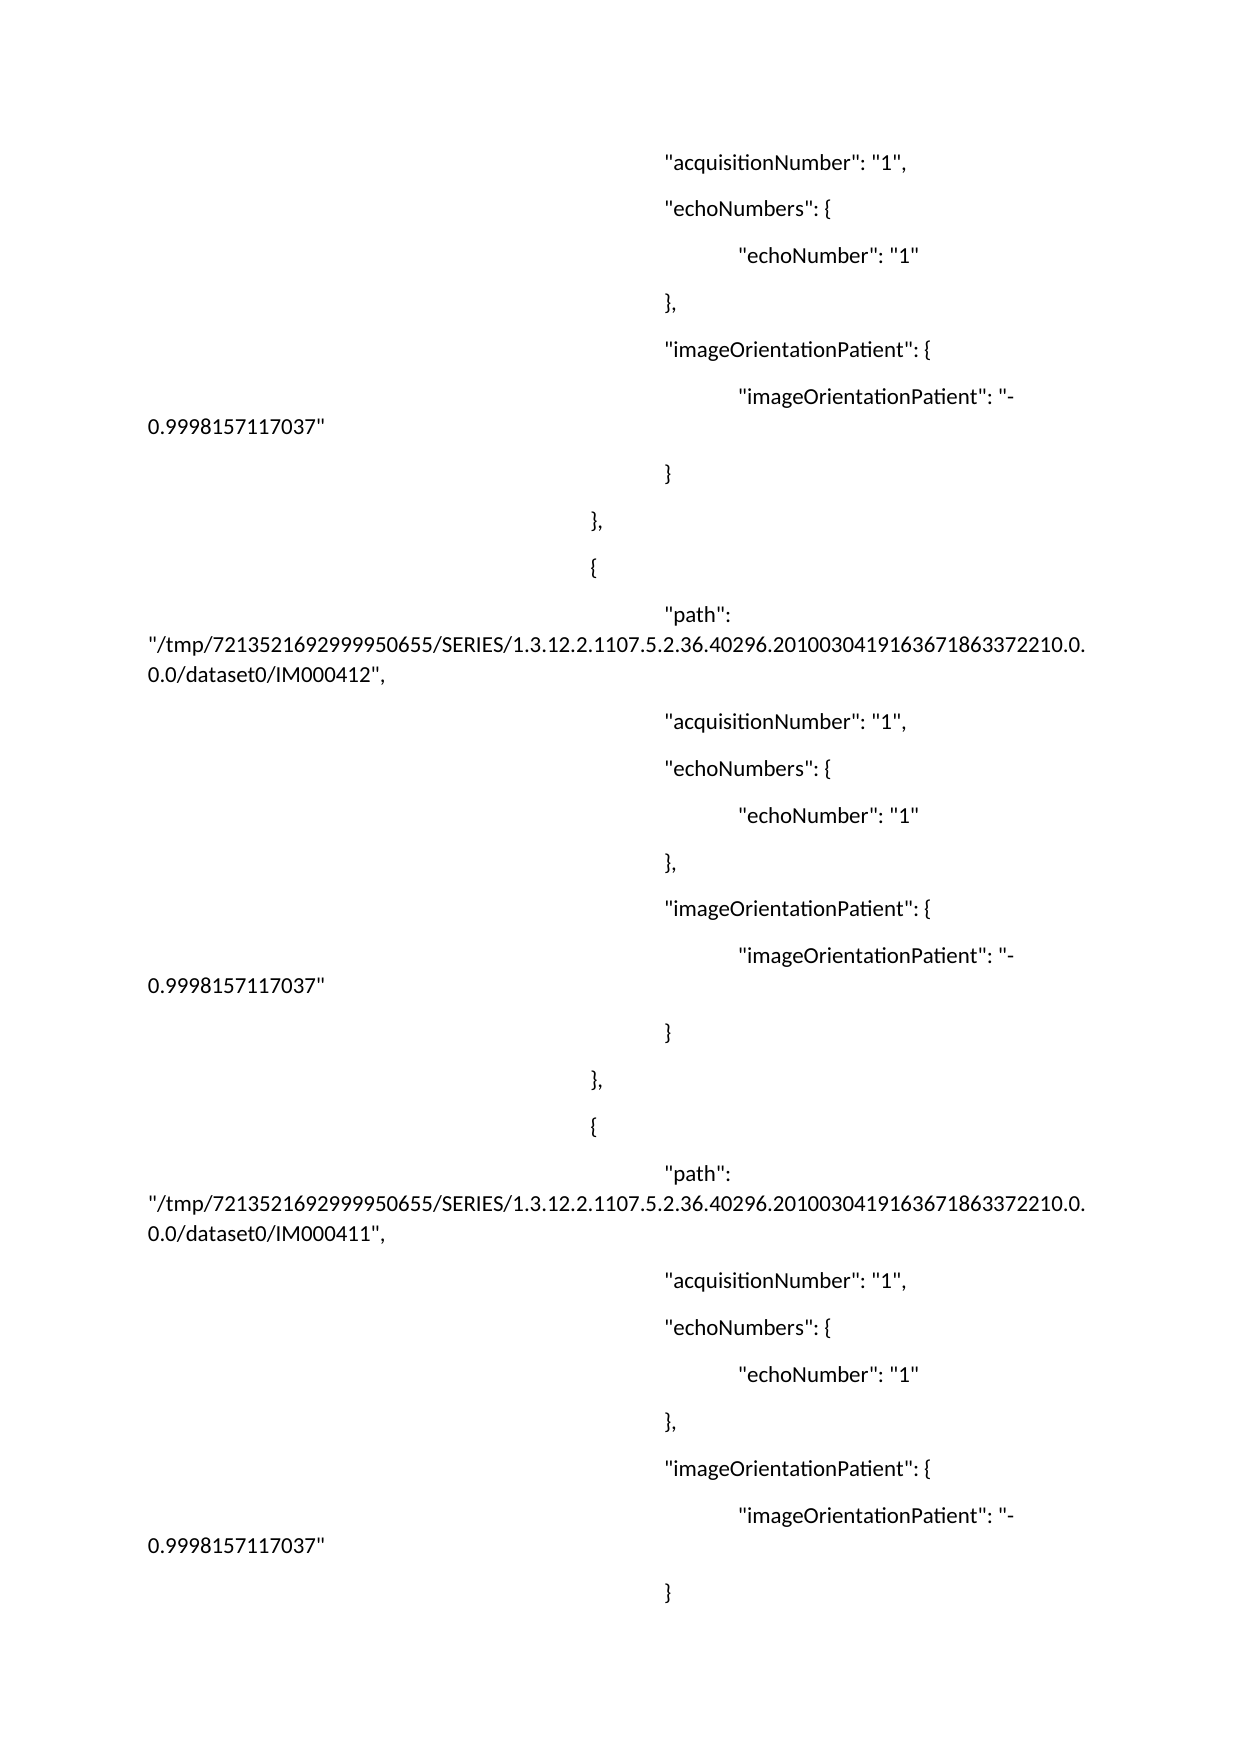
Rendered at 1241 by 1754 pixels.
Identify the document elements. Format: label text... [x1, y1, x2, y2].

text }, [148, 288, 1093, 316]
text } [148, 459, 1093, 487]
text }, [148, 1065, 1093, 1093]
text "echoNumber": "1" [148, 801, 1093, 829]
text "echoNumbers": { [148, 754, 1093, 782]
text }, [148, 1407, 1093, 1435]
text "imageOrientationPatient": "-0.9998157117037" [148, 382, 1093, 440]
text "echoNumber": "1" [148, 1360, 1093, 1388]
text "imageOrientationPatient": { [148, 1454, 1093, 1482]
text } [148, 1578, 1093, 1606]
text "echoNumbers": { [148, 1313, 1093, 1341]
text "echoNumber": "1" [148, 241, 1093, 269]
text "acquisitionNumber": "1", [148, 1266, 1093, 1294]
text "imageOrientationPatient": "-0.9998157117037" [148, 941, 1093, 999]
text "path": "/tmp/7213521692999950655/SERIES/1.3.12.2.1107.5.2.36.40296.2010030419163671863372210.0.0.0/dataset0/IM000412", [148, 600, 1093, 688]
text "acquisitionNumber": "1", [148, 707, 1093, 735]
text "path": "/tmp/7213521692999950655/SERIES/1.3.12.2.1107.5.2.36.40296.2010030419163671863372210.0.0.0/dataset0/IM000411", [148, 1159, 1093, 1247]
text { [148, 1112, 1093, 1140]
text { [148, 553, 1093, 581]
text "imageOrientationPatient": "-0.9998157117037" [148, 1501, 1093, 1559]
text } [148, 1018, 1093, 1046]
text }, [148, 506, 1093, 534]
text }, [148, 848, 1093, 876]
text "acquisitionNumber": "1", [148, 148, 1093, 176]
text "imageOrientationPatient": { [148, 894, 1093, 922]
text "imageOrientationPatient": { [148, 335, 1093, 363]
text "echoNumbers": { [148, 194, 1093, 222]
